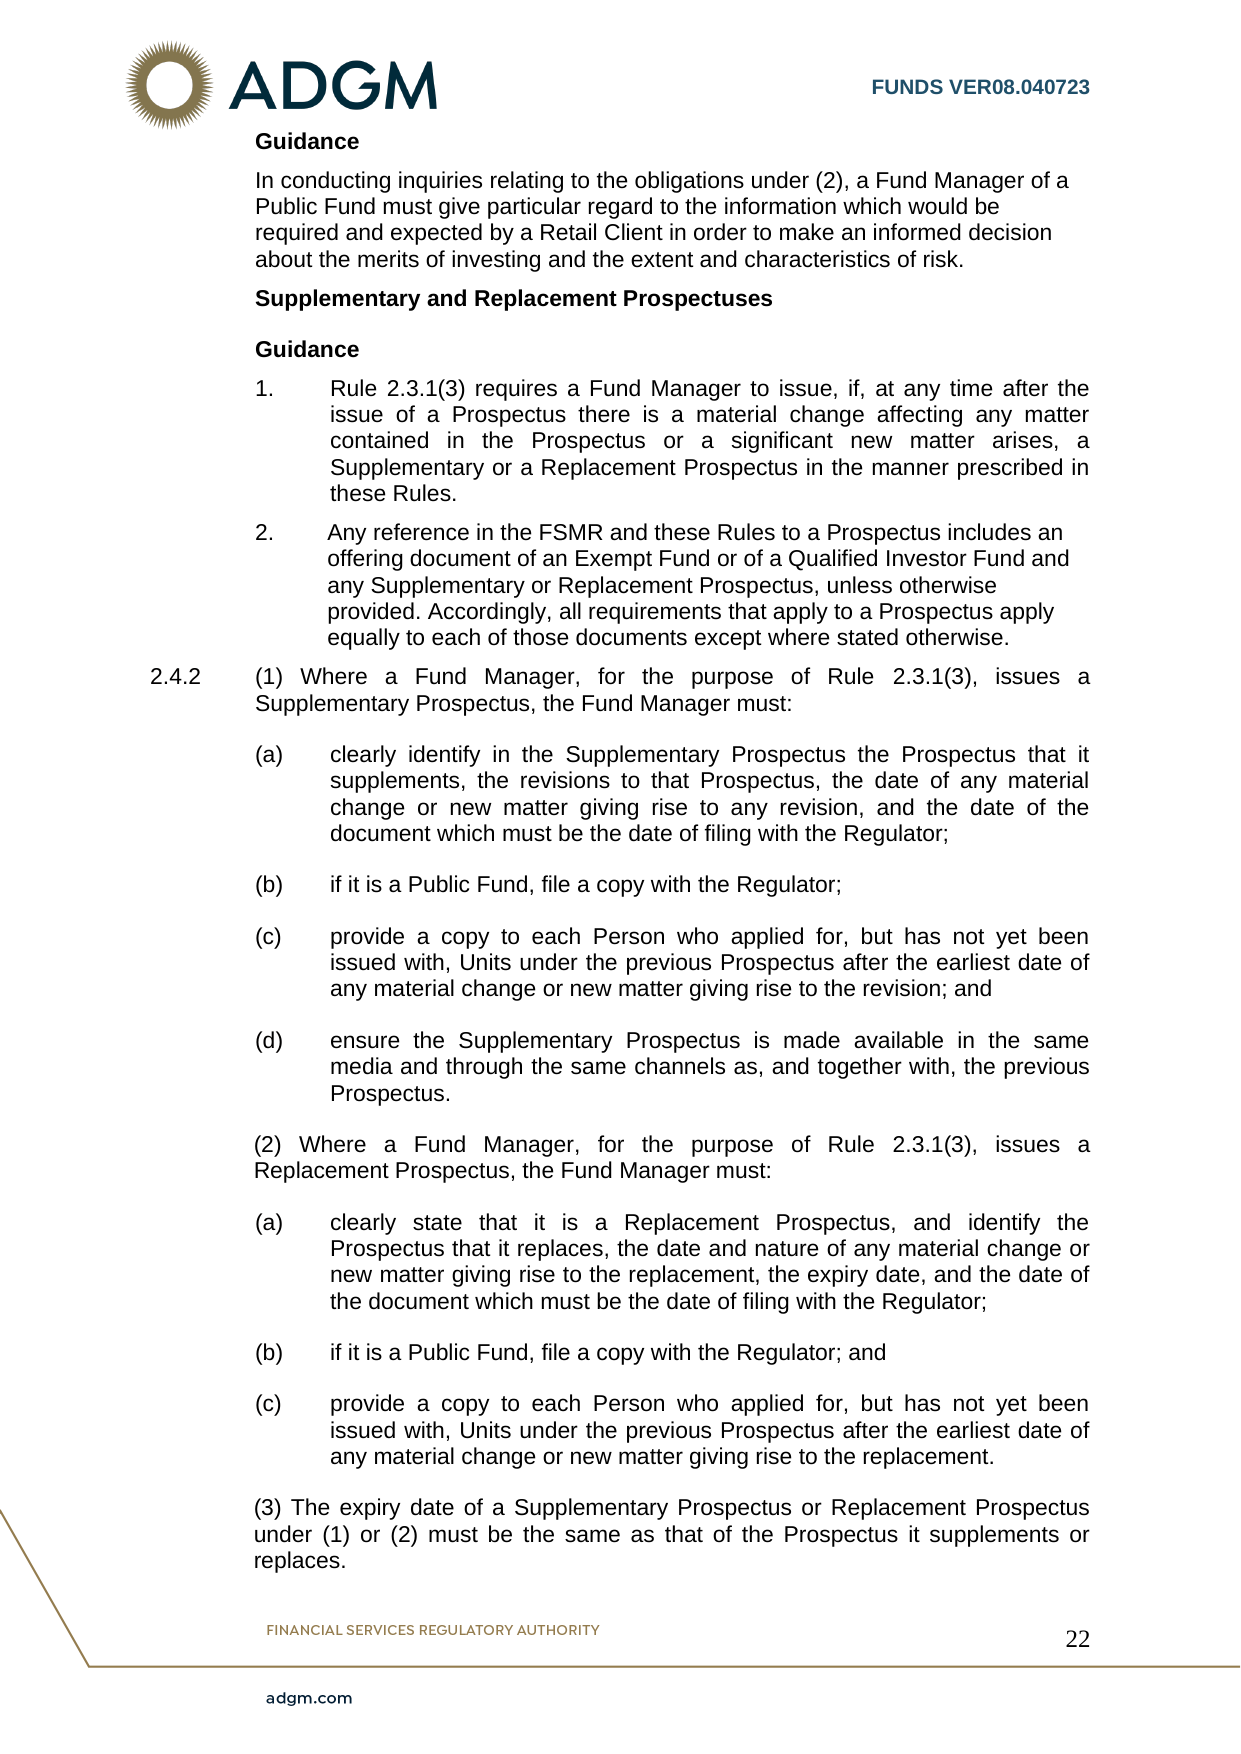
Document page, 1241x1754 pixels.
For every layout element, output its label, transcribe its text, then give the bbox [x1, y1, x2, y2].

subtitle (3) The expiry date of a Supplementary Prospectus or Replacement Prospectus under (1) or (2) must be the same as that of the Prospectus it supplements or replaces. [253, 1494, 1090, 1573]
subtitle if it is a Public Fund, file a copy with the Regulator; [255, 871, 1090, 898]
picture [0, 1478, 1241, 1754]
text (2) Where a Fund Manager, for the purpose of Rule ‎9.3.1(3), issues a Replacement Prospectus, the Fund Manager must: [253, 1131, 1090, 1183]
subtitle ensure the Supplementary Prospectus is made available in the same media and through the same channels as, and together with, the previous Prospectus. [255, 1027, 1090, 1106]
subtitle provide a copy to each Person who applied for, but has not yet been issued with, Units under the previous Prospectus after the earliest date of any material change or new matter giving rise to the revision; and [255, 923, 1090, 1002]
text In conducting inquiries relating to the obligations under (2), a Fund Manager of a Public Fund must give particular regard to the information which would be required and expected by a Retail Client in order to make an informed decision about the merits of investing and the extent and characteristics of risk. [255, 167, 1090, 272]
subtitle clearly identify in the Supplementary Prospectus the Prospectus that it supplements, the revisions to that Prospectus, the date of any material change or new matter giving rise to any revision, and the date of the document which must be the date of filing with the Regulator; [255, 741, 1090, 846]
text 1. Rule ‎9.3.1(3) requires a Fund Manager to issue, if, at any time after the issue of a Prospectus there is a material change affecting any matter contained in the Prospectus or a significant new matter arises, a Supplementary or a Replacement Prospectus in the manner prescribed in these Rules. [255, 375, 1090, 506]
text 2. Any reference in the FSMR and these Rules to a Prospectus includes an offering document of an Exempt Fund or of a Qualified Investor Fund and any Supplementary or Replacement Prospectus, unless otherwise provided. Accordingly, all requirements that apply to a Prospectus apply equally to each of those documents except where stated otherwise. [255, 519, 1090, 651]
subtitle provide a copy to each Person who applied for, but has not yet been issued with, Units under the previous Prospectus after the earliest date of any material change or new matter giving rise to the replacement. [255, 1390, 1090, 1469]
text Guidance [255, 336, 1090, 362]
subtitle (1) Where a Fund Manager, for the purpose of Rule ‎9.3.1(3), issues a Supplementary Prospectus, the Fund Manager must: [150, 663, 1090, 716]
title Supplementary and Replacement Prospectuses [255, 284, 1090, 311]
subtitle clearly state that it is a Replacement Prospectus, and identify the Prospectus that it replaces, the date and nature of any material change or new matter giving rise to the replacement, the expiry date, and the date of the document which must be the date of filing with the Regulator; [255, 1208, 1090, 1314]
subtitle if it is a Public Fund, file a copy with the Regulator; and [255, 1339, 1090, 1365]
picture [125, 40, 437, 130]
text Guidance [255, 128, 1090, 154]
